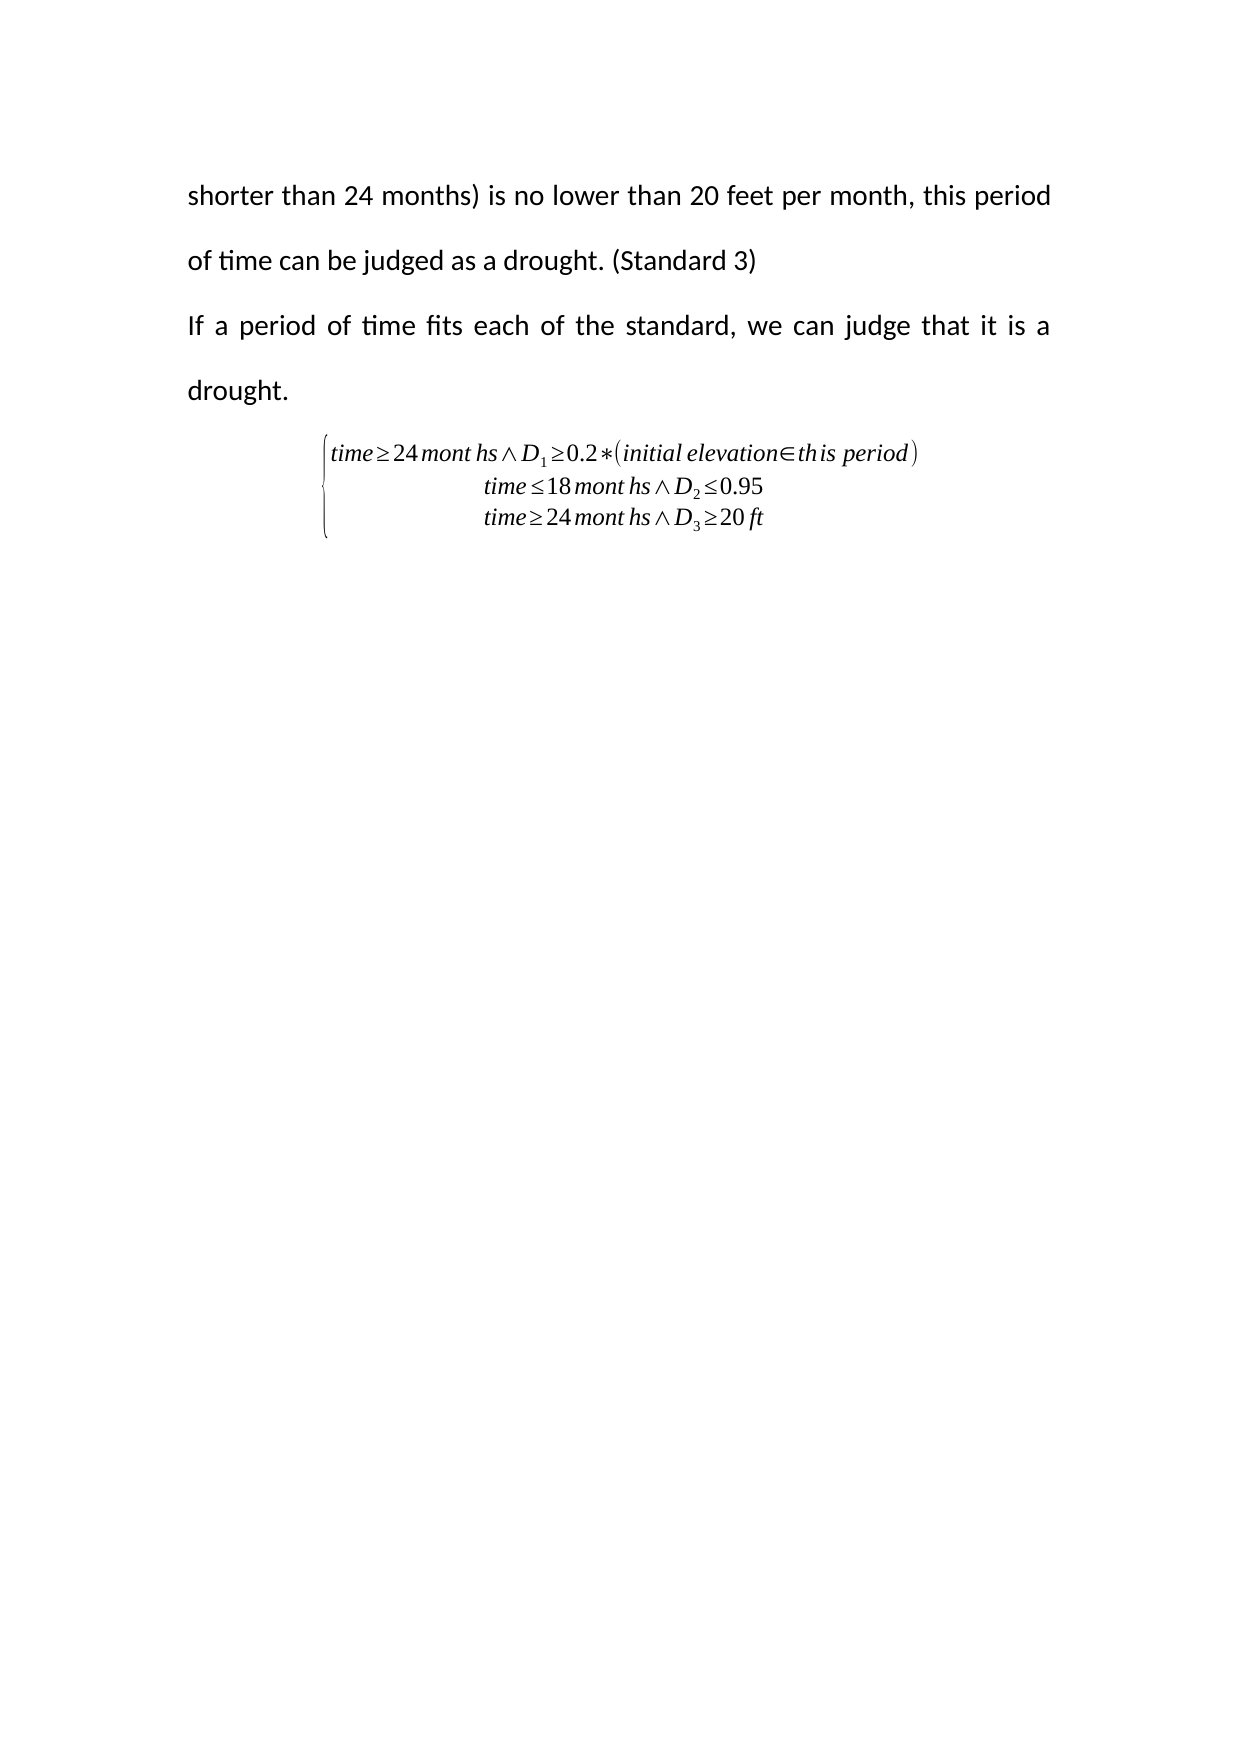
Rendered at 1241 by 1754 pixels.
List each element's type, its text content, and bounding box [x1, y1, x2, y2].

text If a period of time fits each of the standard, we can judge that it is a drought. [187, 292, 1053, 422]
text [187, 162, 1053, 292]
